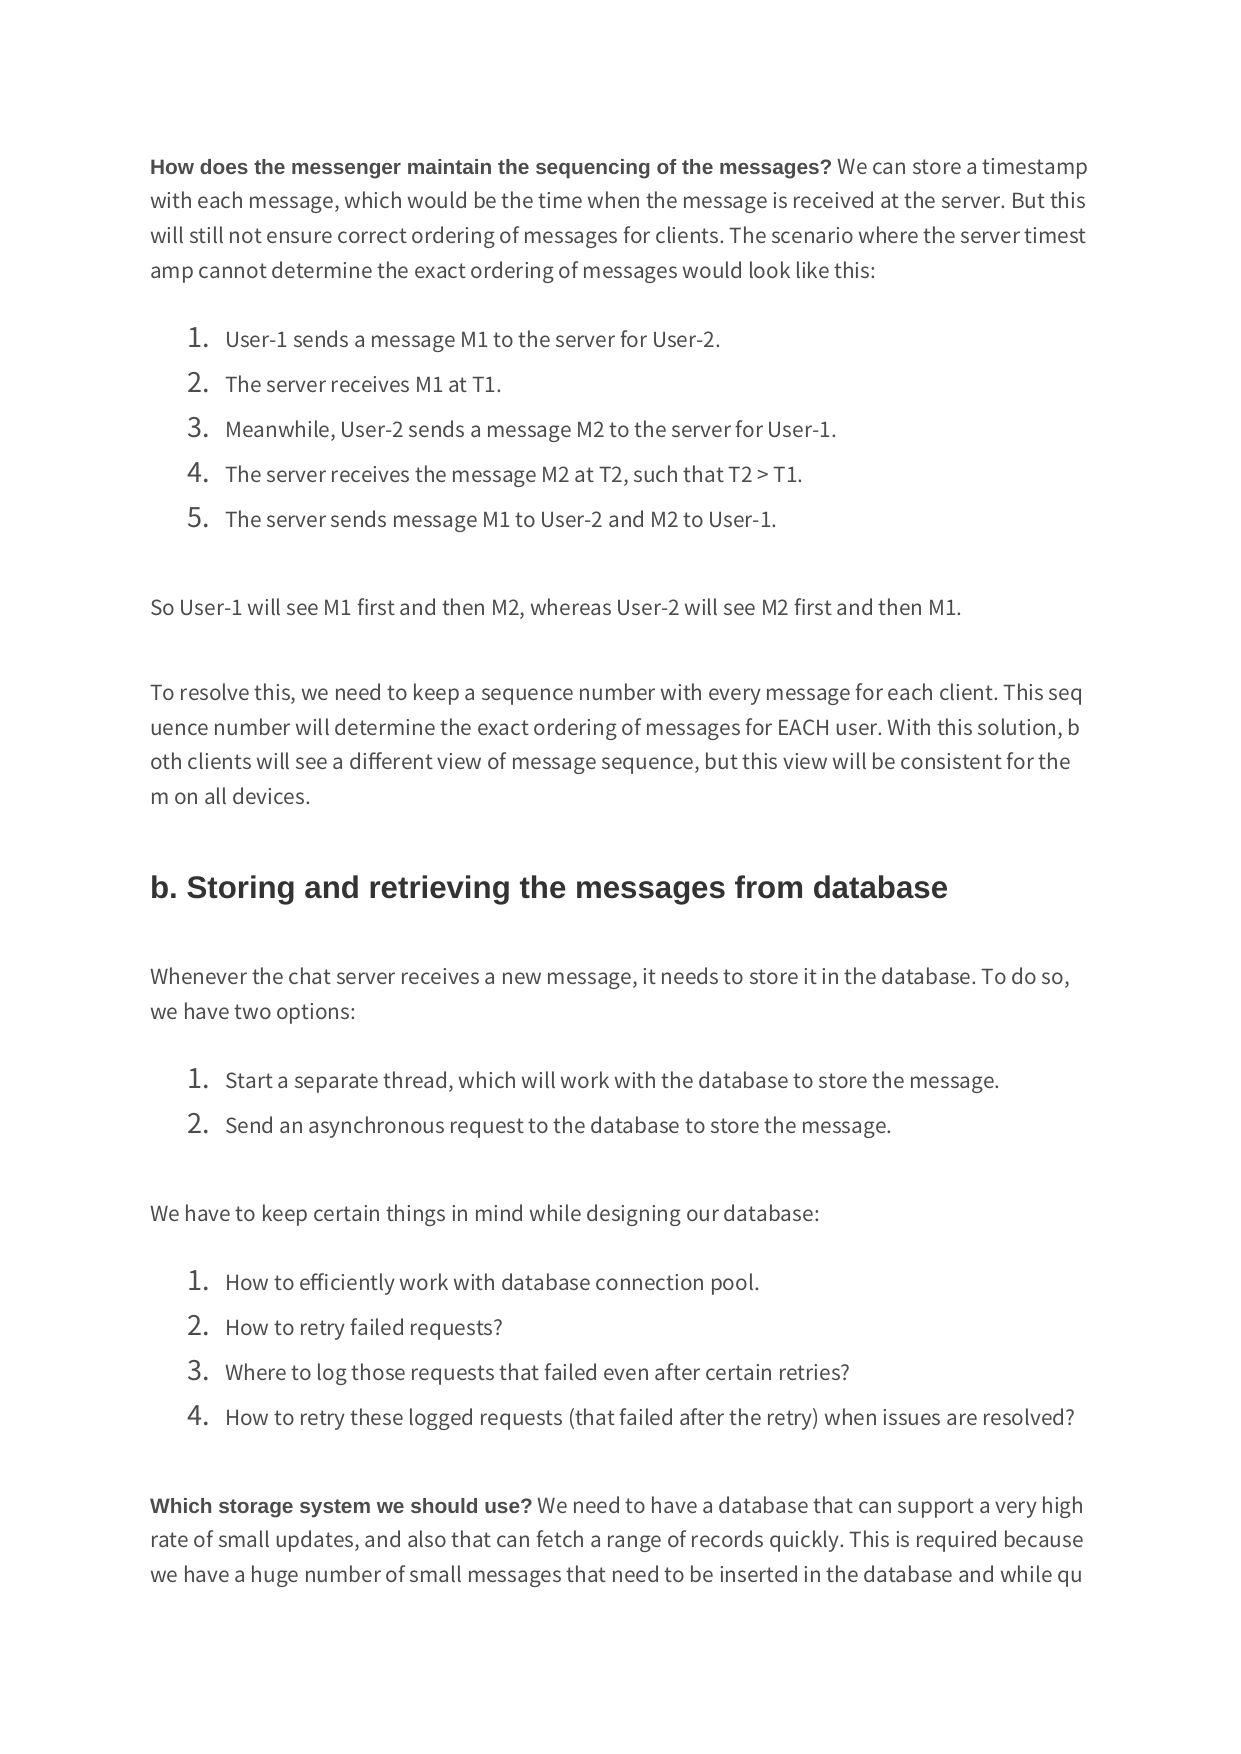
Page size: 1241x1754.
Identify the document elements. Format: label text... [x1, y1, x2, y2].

list Where to log those requests that failed even after certain retries? [187, 1349, 1090, 1388]
list How to efficiently work with database connection pool. [187, 1259, 1090, 1298]
text To resolve this, we need to keep a sequence number with every message for each client. This sequence number will determine the exact ordering of messages for EACH user. With this solution, both clients will see a different view of message sequence, but this view will be consistent for them on all devices. [150, 676, 1090, 810]
list The server sends message M1 to User-2 and M2 to User-1. [187, 496, 1090, 536]
text We have to keep certain things in mind while designing our database: [150, 1197, 1090, 1227]
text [150, 1489, 1090, 1589]
subtitle b. Storing and retrieving the messages from database [150, 869, 1090, 905]
text How does the messenger maintain the sequencing of the messages? We can store a timestamp with each message, which would be the time when the message is received at the server. But this will still not ensure correct ordering of messages for clients. The scenario where the server timestamp cannot determine the exact ordering of messages would look like this: [150, 150, 1090, 284]
list The server receives M1 at T1. [187, 361, 1090, 400]
list User-1 sends a message M1 to the server for User-2. [187, 316, 1090, 355]
list How to retry these logged requests (that failed after the retry) when issues are resolved? [187, 1394, 1090, 1433]
list The server receives the message M2 at T2, such that T2 > T1. [187, 451, 1090, 490]
text Whenever the chat server receives a new message, it needs to store it in the database. To do so, we have two options: [150, 960, 1090, 1025]
list How to retry failed requests? [187, 1304, 1090, 1343]
list Meanwhile, User-2 sends a message M2 to the server for User-1. [187, 406, 1090, 445]
list Send an asynchronous request to the database to store the message. [187, 1102, 1090, 1141]
text So User-1 will see M1 first and then M2, whereas User-2 will see M2 first and then M1. [150, 591, 1090, 622]
list Start a separate thread, which will work with the database to store the message. [187, 1057, 1090, 1096]
